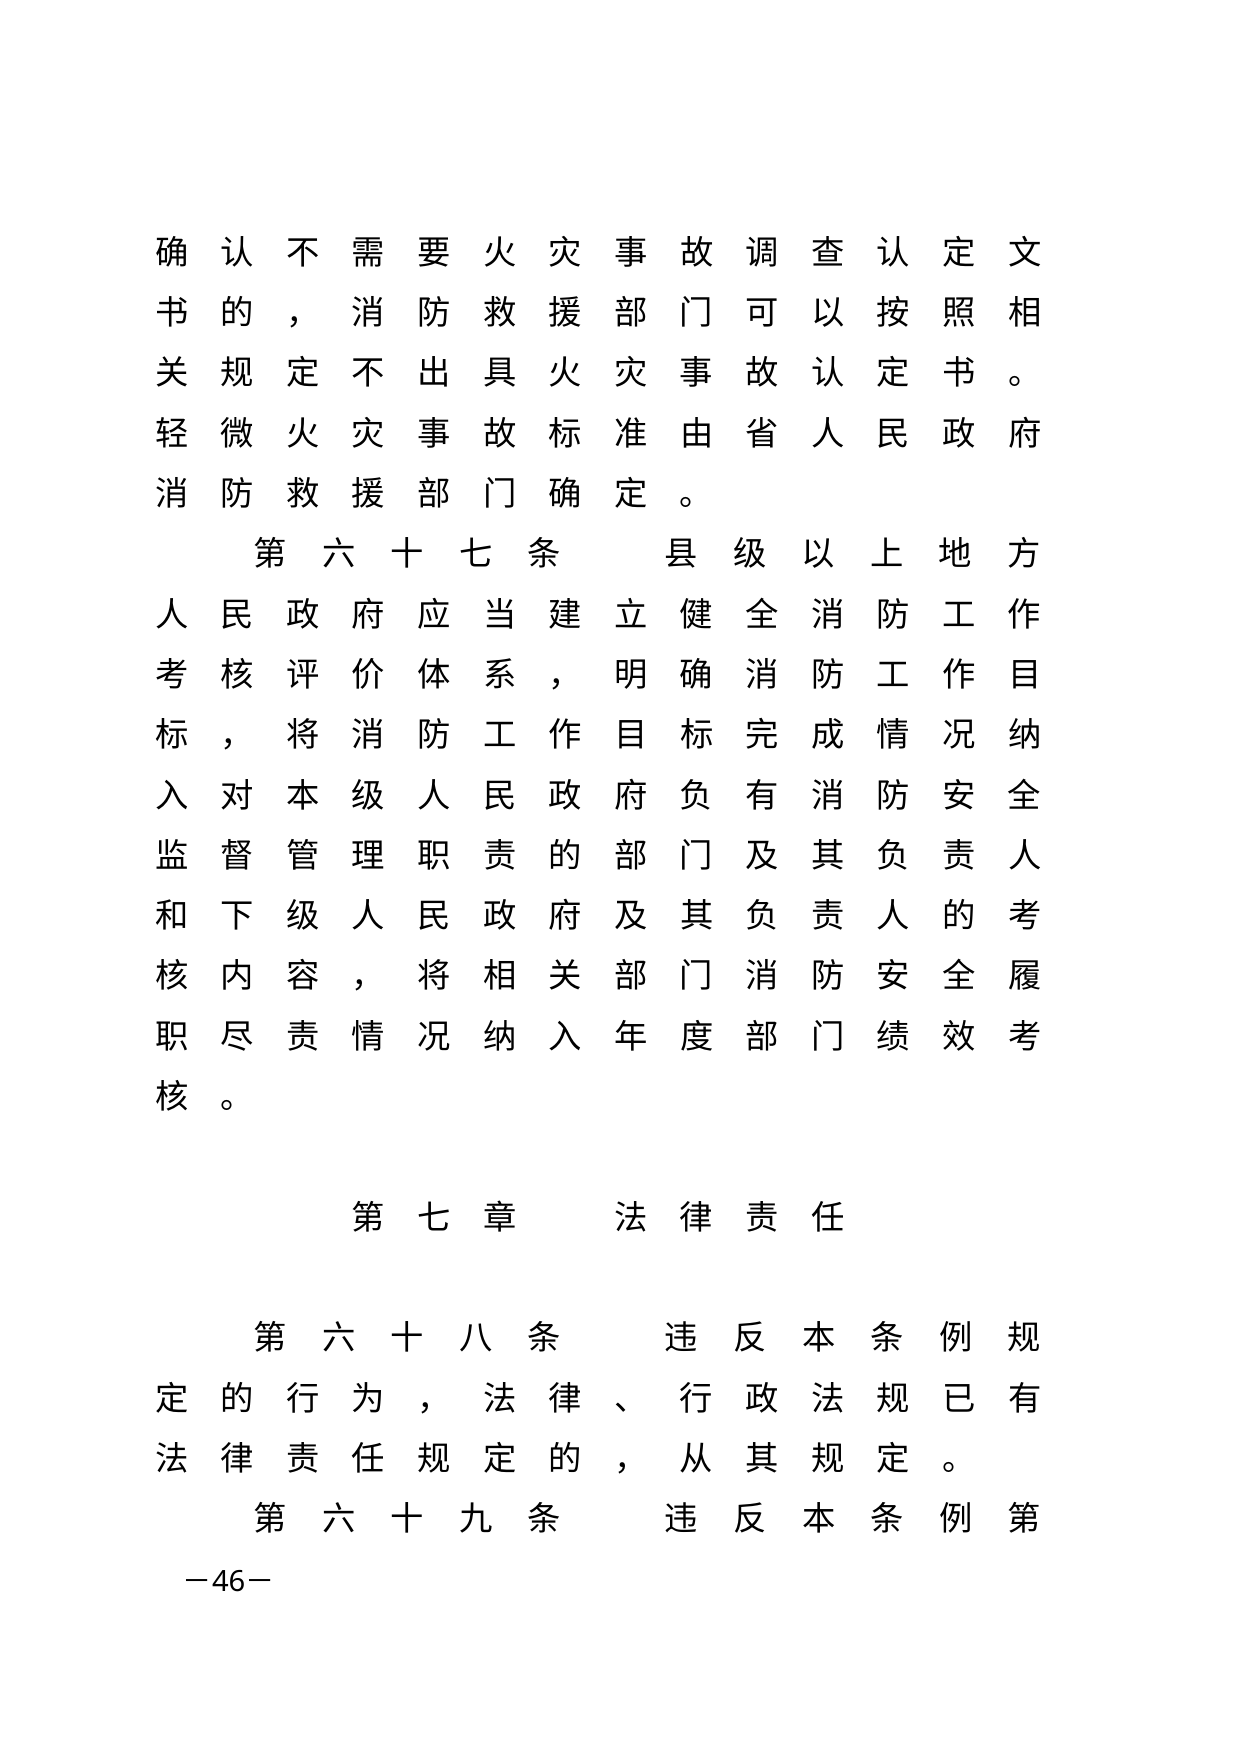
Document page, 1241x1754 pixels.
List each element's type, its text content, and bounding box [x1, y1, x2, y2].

text 第六十八条 违反本条例规定的行为，法律、行政法规已有法律责任规定的，从其规定。 [155, 1305, 1073, 1486]
text 第六十九条 违反本条例第十九条第一款第四项、第五项规定，物业服务人未履行消防安全职责的，由消防救援部门责令限期改正；逾期不改正的，处五千元以上五万元以下的罚款。 [155, 1486, 1073, 1546]
text 第六十七条 县级以上地方人民政府应当建立健全消防工作考核评价体系，明确消防工作目标，将消防工作目标完成情况纳入对本级人民政府负有消防安全监督管理职责的部门及其负责人和下级人民政府及其负责人的考核内容，将相关部门消防安全履职尽责情况纳入年度部门绩效考核。 [155, 521, 1073, 1124]
text 第七章 法律责任 [155, 1184, 1073, 1245]
text 发生轻微火灾事故且当事人确认不需要火灾事故调查认定文书的，消防救援部门可以按照相关规定不出具火灾事故认定书。轻微火灾事故标准由省人民政府消防救援部门确定。 [155, 219, 1073, 521]
